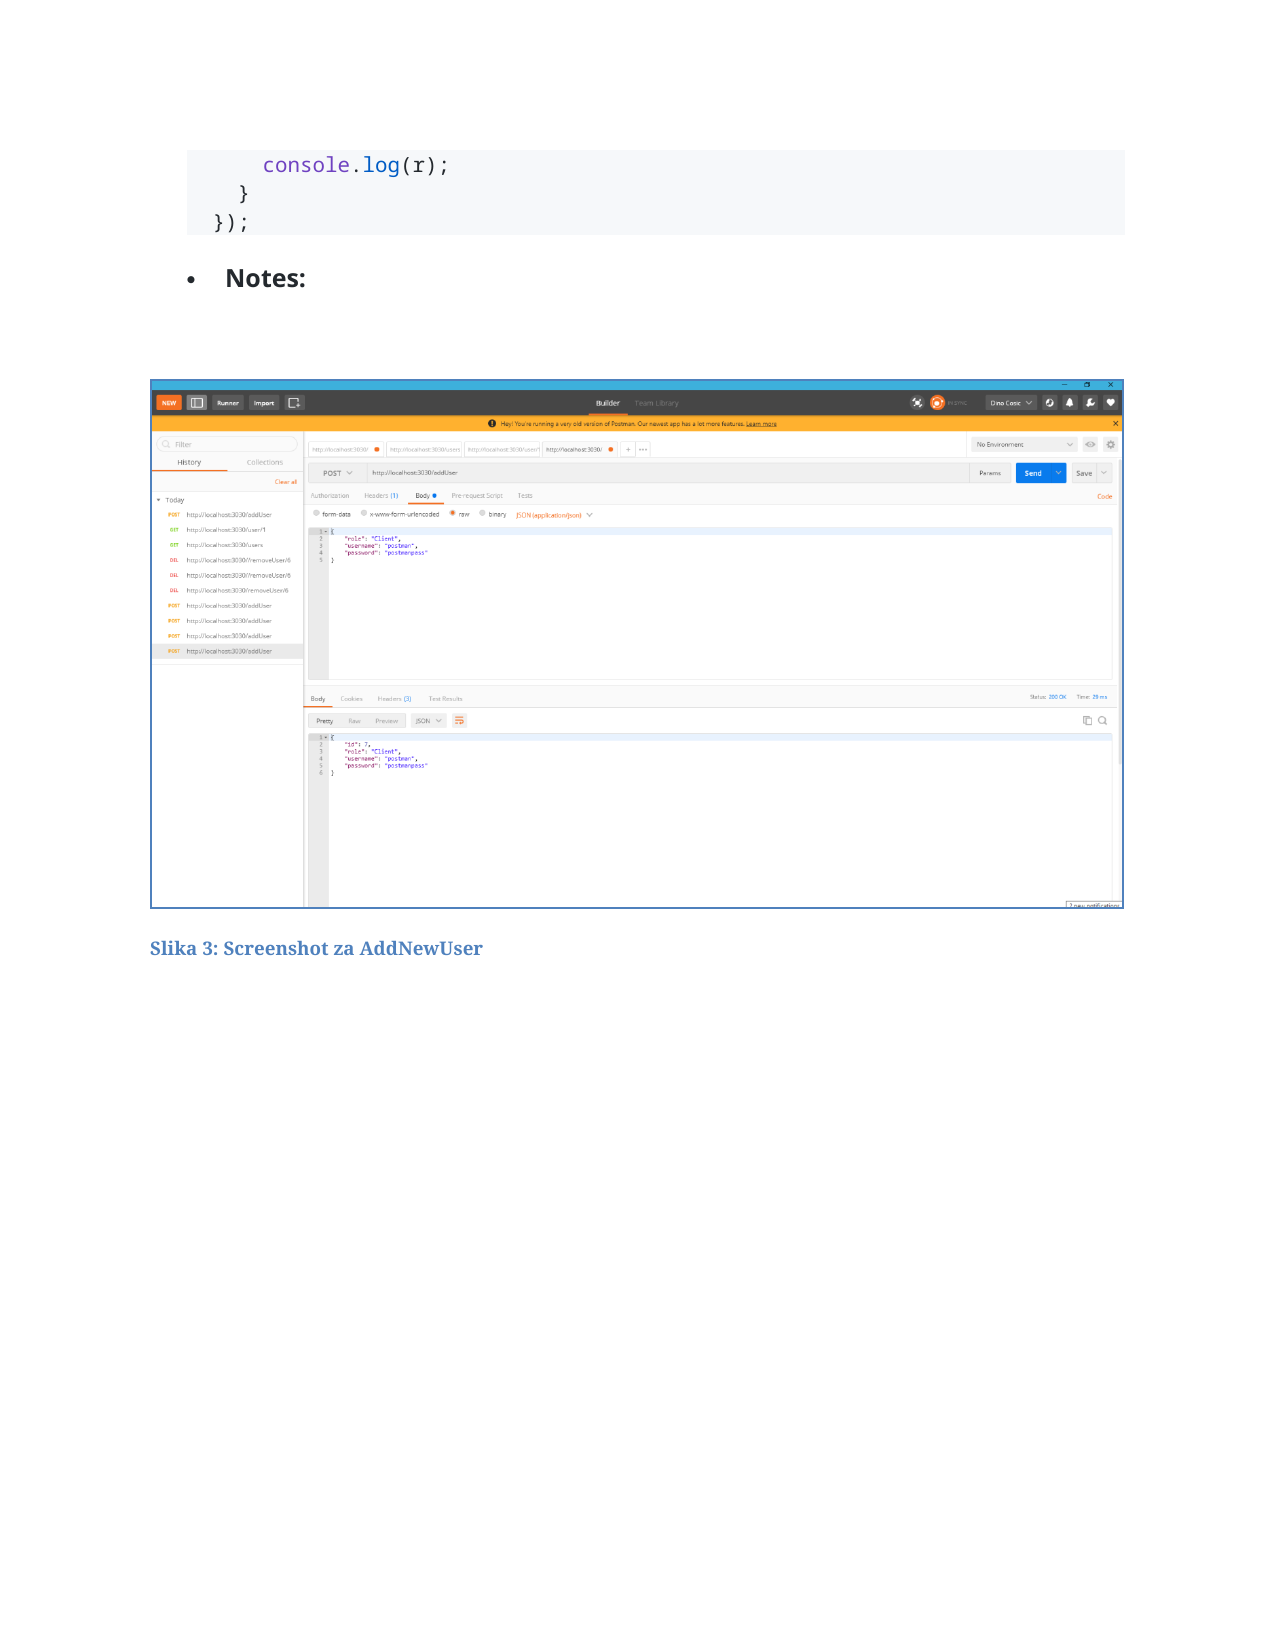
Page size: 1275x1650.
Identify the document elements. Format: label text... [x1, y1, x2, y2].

text console.log(r); [187, 150, 1125, 178]
text }); [187, 207, 1125, 235]
text } [187, 178, 1125, 207]
text Slika 3: Screenshot za AddNewUser [150, 935, 1125, 960]
list Notes: [187, 260, 1125, 294]
picture [152, 381, 1122, 907]
